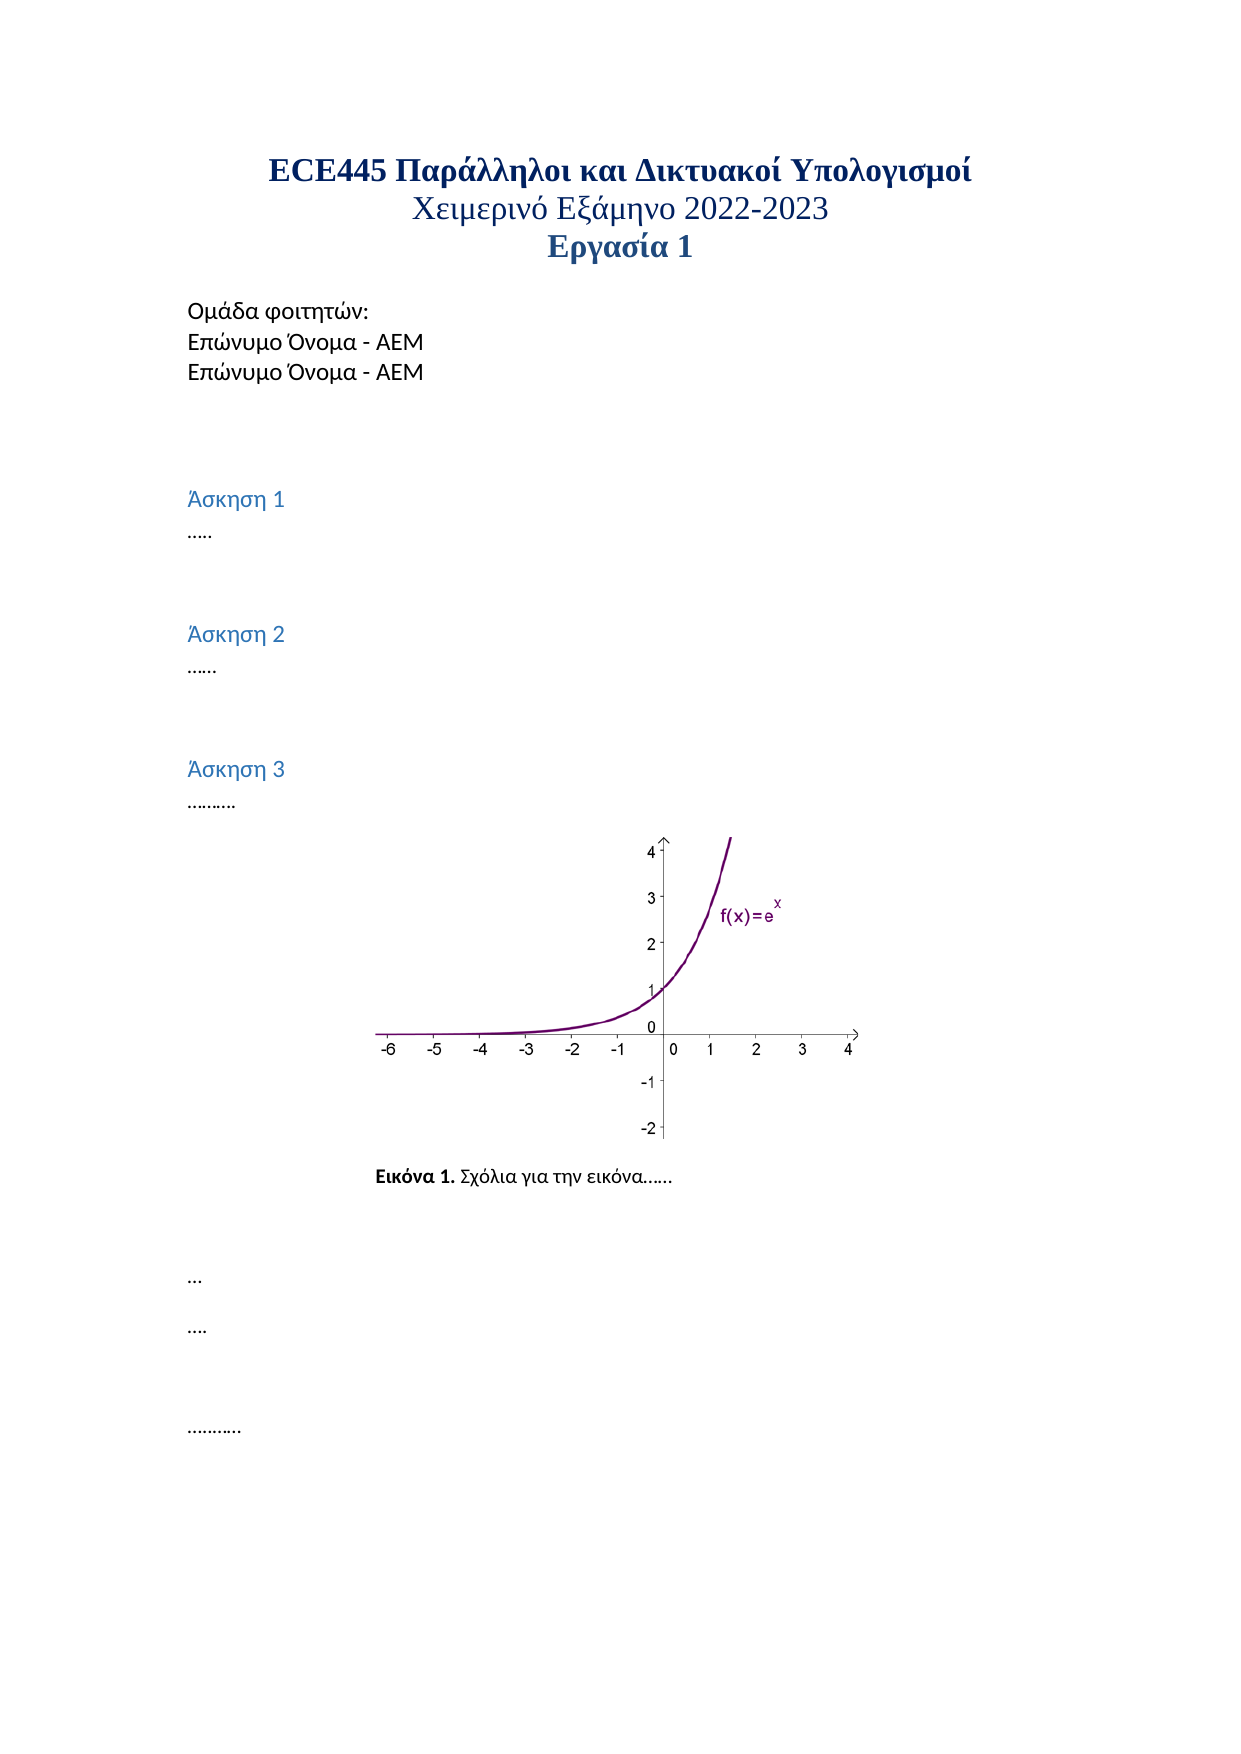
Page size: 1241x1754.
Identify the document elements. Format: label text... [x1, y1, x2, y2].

text Χειμερινό Εξάμηνο 2022-2023 [187, 188, 1053, 227]
table_cell Εικόνα 1. Σχόλια για την εικόνα…… [364, 1164, 881, 1214]
subtitle Άσκηση 3 [187, 753, 1053, 783]
subtitle Άσκηση 1 [187, 483, 1053, 513]
text Επώνυμο Όνομα - ΑΕΜ [187, 357, 1053, 387]
text …… [187, 653, 1053, 678]
text Εργασία 1 [187, 227, 1053, 265]
text … [187, 1264, 1053, 1289]
text ………. [187, 788, 1053, 813]
text ECE445 Παράλληλοι και Δικτυακοί Υπολογισμοί [187, 150, 1053, 188]
picture [375, 837, 859, 1139]
text Επώνυμο Όνομα - ΑΕΜ [187, 326, 1053, 357]
text …..…… [187, 1414, 1053, 1439]
text …. [187, 1314, 1053, 1339]
text ….. [187, 518, 1053, 543]
table_header [364, 838, 881, 1163]
text Ομάδα φοιτητών: [187, 296, 1053, 326]
subtitle Άσκηση 2 [187, 618, 1053, 648]
